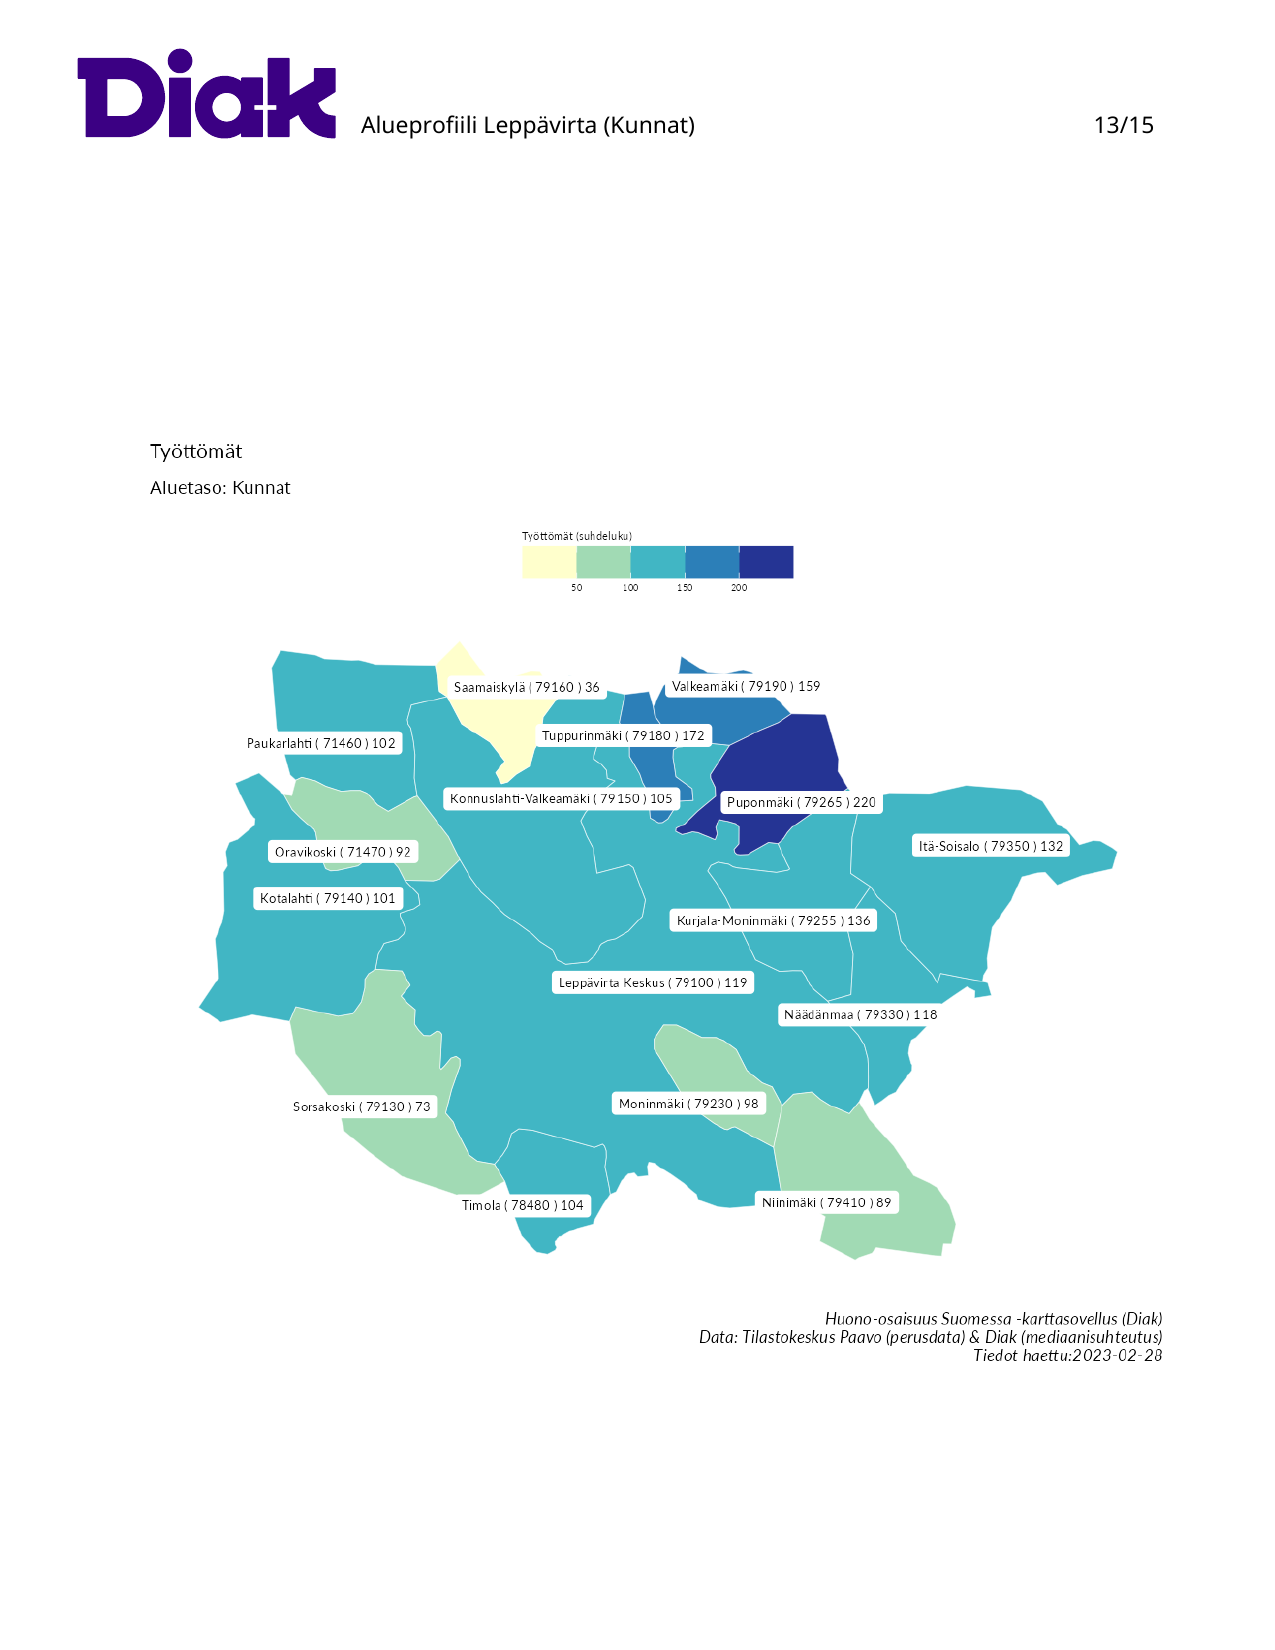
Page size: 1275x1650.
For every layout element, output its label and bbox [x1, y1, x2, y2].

picture [93, 172, 1219, 1576]
